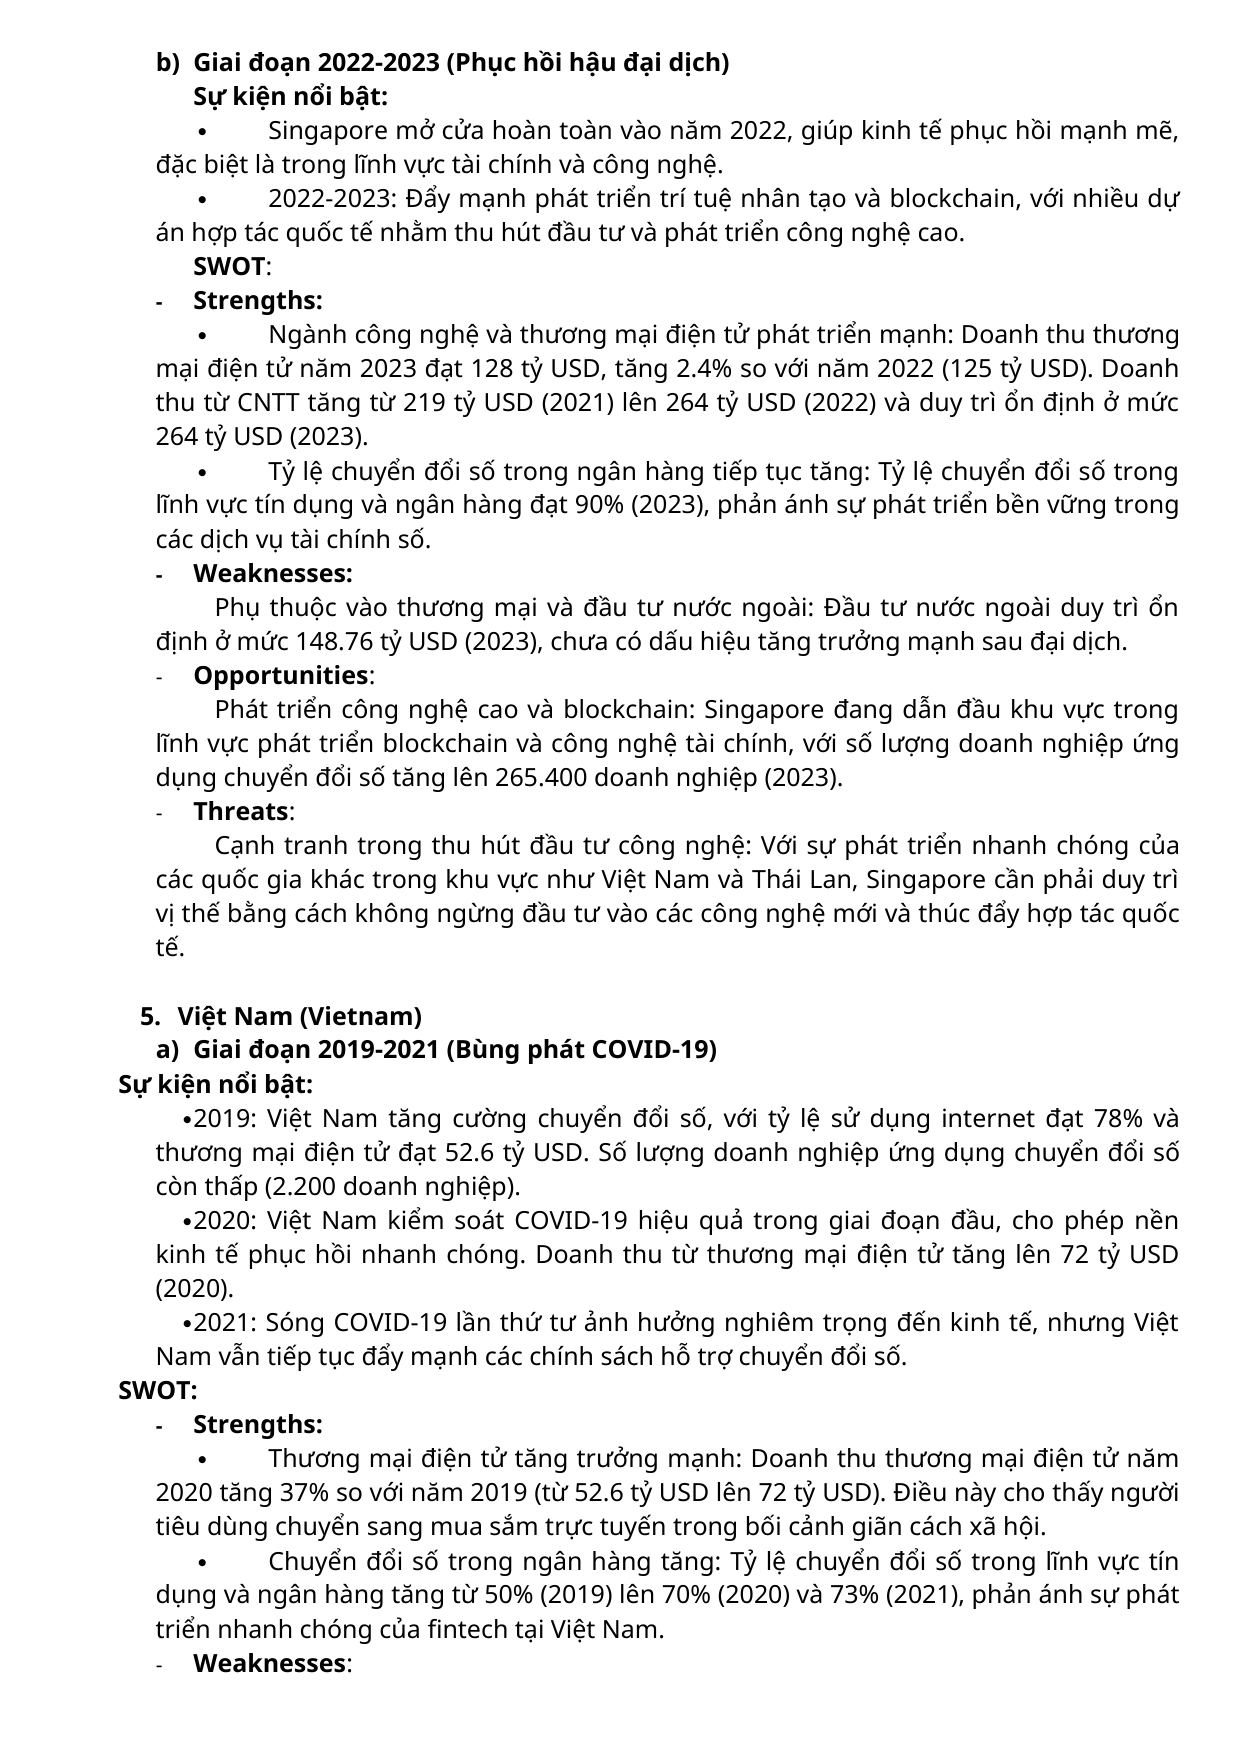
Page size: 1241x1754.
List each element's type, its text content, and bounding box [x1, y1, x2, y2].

list Giai đoạn 2022-2023 (Phục hồi hậu đại dịch) [156, 44, 1181, 78]
list Giai đoạn 2019-2021 (Bùng phát COVID-19) [156, 1032, 1181, 1066]
text SWOT: [118, 1373, 1181, 1407]
list 2022-2023: Đẩy mạnh phát triển trí tuệ nhân tạo và blockchain, với nhiều dự án hợp tác quốc tế nhằm thu hút đầu tư và phát triển công nghệ cao. [155, 181, 1181, 249]
list Sự kiện nổi bật: [193, 78, 1181, 112]
list Ngành công nghệ và thương mại điện tử phát triển mạnh: Doanh thu thương mại điện tử năm 2023 đạt 128 tỷ USD, tăng 2.4% so với năm 2022 (125 tỷ USD). Doanh thu từ CNTT tăng từ 219 tỷ USD (2021) lên 264 tỷ USD (2022) và duy trì ổn định ở mức 264 tỷ USD (2023). [155, 317, 1181, 453]
text Cạnh tranh trong thu hút đầu tư công nghệ: Với sự phát triển nhanh chóng của các quốc gia khác trong khu vực như Việt Nam và Thái Lan, Singapore cần phải duy trì vị thế bằng cách không ngừng đầu tư vào các công nghệ mới và thúc đẩy hợp tác quốc tế. [155, 828, 1181, 964]
list Weaknesses: [156, 1645, 1181, 1679]
list Chuyển đổi số trong ngân hàng tăng: Tỷ lệ chuyển đổi số trong lĩnh vực tín dụng và ngân hàng tăng từ 50% (2019) lên 70% (2020) và 73% (2021), phản ánh sự phát triển nhanh chóng của fintech tại Việt Nam. [155, 1543, 1181, 1645]
list SWOT: [193, 249, 1181, 283]
list Thương mại điện tử tăng trưởng mạnh: Doanh thu thương mại điện tử năm 2020 tăng 37% so với năm 2019 (từ 52.6 tỷ USD lên 72 tỷ USD). Điều này cho thấy người tiêu dùng chuyển sang mua sắm trực tuyến trong bối cảnh giãn cách xã hội. [155, 1441, 1181, 1543]
list 2020: Việt Nam kiểm soát COVID-19 hiệu quả trong giai đoạn đầu, cho phép nền kinh tế phục hồi nhanh chóng. Doanh thu từ thương mại điện tử tăng lên 72 tỷ USD (2020). [155, 1202, 1181, 1305]
list Singapore mở cửa hoàn toàn vào năm 2022, giúp kinh tế phục hồi mạnh mẽ, đặc biệt là trong lĩnh vực tài chính và công nghệ. [155, 112, 1181, 181]
list 2021: Sóng COVID-19 lần thứ tư ảnh hưởng nghiêm trọng đến kinh tế, nhưng Việt Nam vẫn tiếp tục đẩy mạnh các chính sách hỗ trợ chuyển đổi số. [155, 1305, 1181, 1373]
list Strengths: [156, 1407, 1181, 1441]
list Việt Nam (Vietnam) [140, 998, 1181, 1032]
list Weaknesses: [156, 555, 1181, 589]
text Phụ thuộc vào thương mại và đầu tư nước ngoài: Đầu tư nước ngoài duy trì ổn định ở mức 148.76 tỷ USD (2023), chưa có dấu hiệu tăng trưởng mạnh sau đại dịch. [155, 589, 1181, 657]
list Strengths: [156, 283, 1181, 317]
list 2019: Việt Nam tăng cường chuyển đổi số, với tỷ lệ sử dụng internet đạt 78% và thương mại điện tử đạt 52.6 tỷ USD. Số lượng doanh nghiệp ứng dụng chuyển đổi số còn thấp (2.200 doanh nghiệp). [155, 1100, 1181, 1202]
list Threats: [156, 794, 1181, 828]
text Phát triển công nghệ cao và blockchain: Singapore đang dẫn đầu khu vực trong lĩnh vực phát triển blockchain và công nghệ tài chính, với số lượng doanh nghiệp ứng dụng chuyển đổi số tăng lên 265.400 doanh nghiệp (2023). [155, 692, 1181, 794]
list Tỷ lệ chuyển đổi số trong ngân hàng tiếp tục tăng: Tỷ lệ chuyển đổi số trong lĩnh vực tín dụng và ngân hàng đạt 90% (2023), phản ánh sự phát triển bền vững trong các dịch vụ tài chính số. [155, 453, 1181, 555]
list Opportunities: [156, 657, 1181, 692]
text Sự kiện nổi bật: [118, 1066, 1181, 1100]
